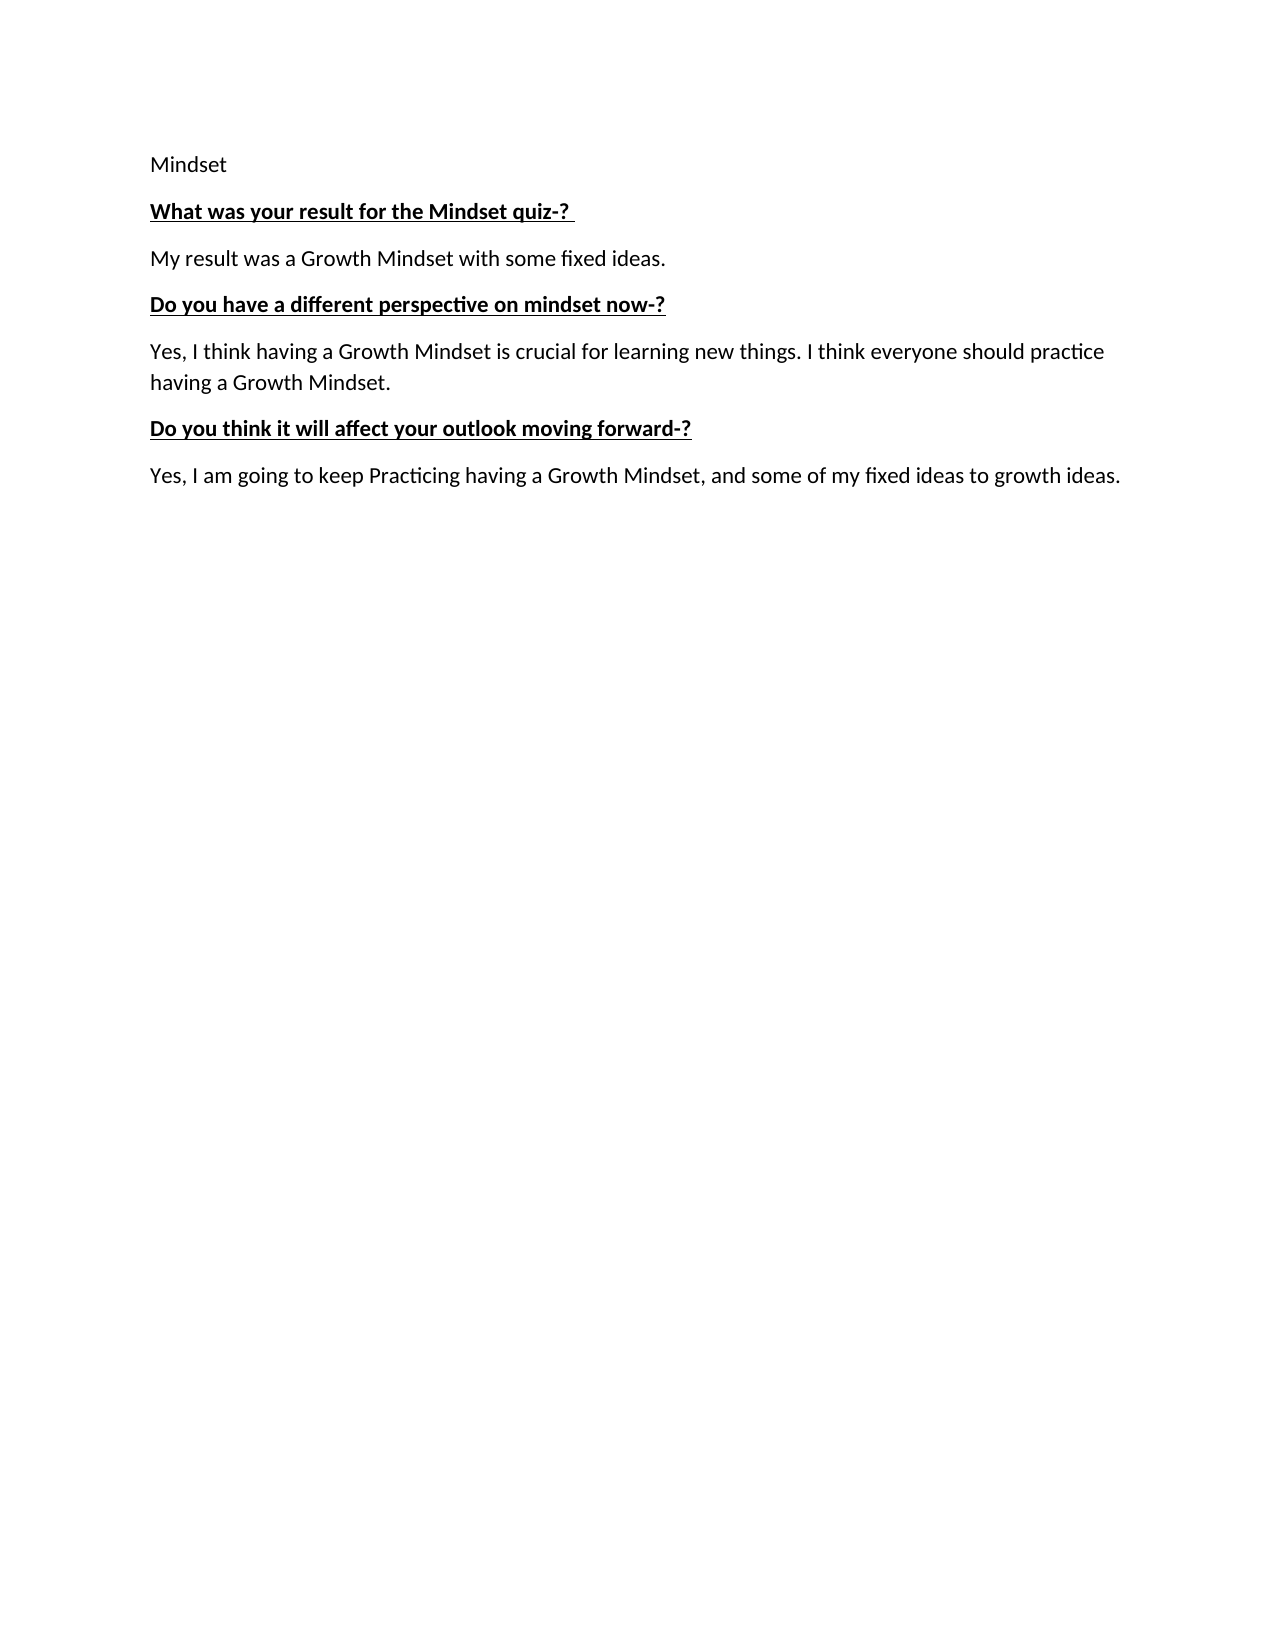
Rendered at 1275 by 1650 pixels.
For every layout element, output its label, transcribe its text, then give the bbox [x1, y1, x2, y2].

text Do you think it will affect your outlook moving forward-? [150, 414, 1125, 443]
text What was your result for the Mindset quiz-? [150, 197, 1125, 225]
text Mindset [150, 150, 1125, 178]
text Yes, I think having a Growth Mindset is crucial for learning new things. I think everyone should practice having a Growth Mindset. [150, 337, 1125, 396]
text Do you have a different perspective on mindset now-? [150, 291, 1125, 319]
text Yes, I am going to keep Practicing having a Growth Mindset, and some of my fixed ideas to growth ideas. [150, 461, 1125, 489]
text My result was a Growth Mindset with some fixed ideas. [150, 244, 1125, 272]
